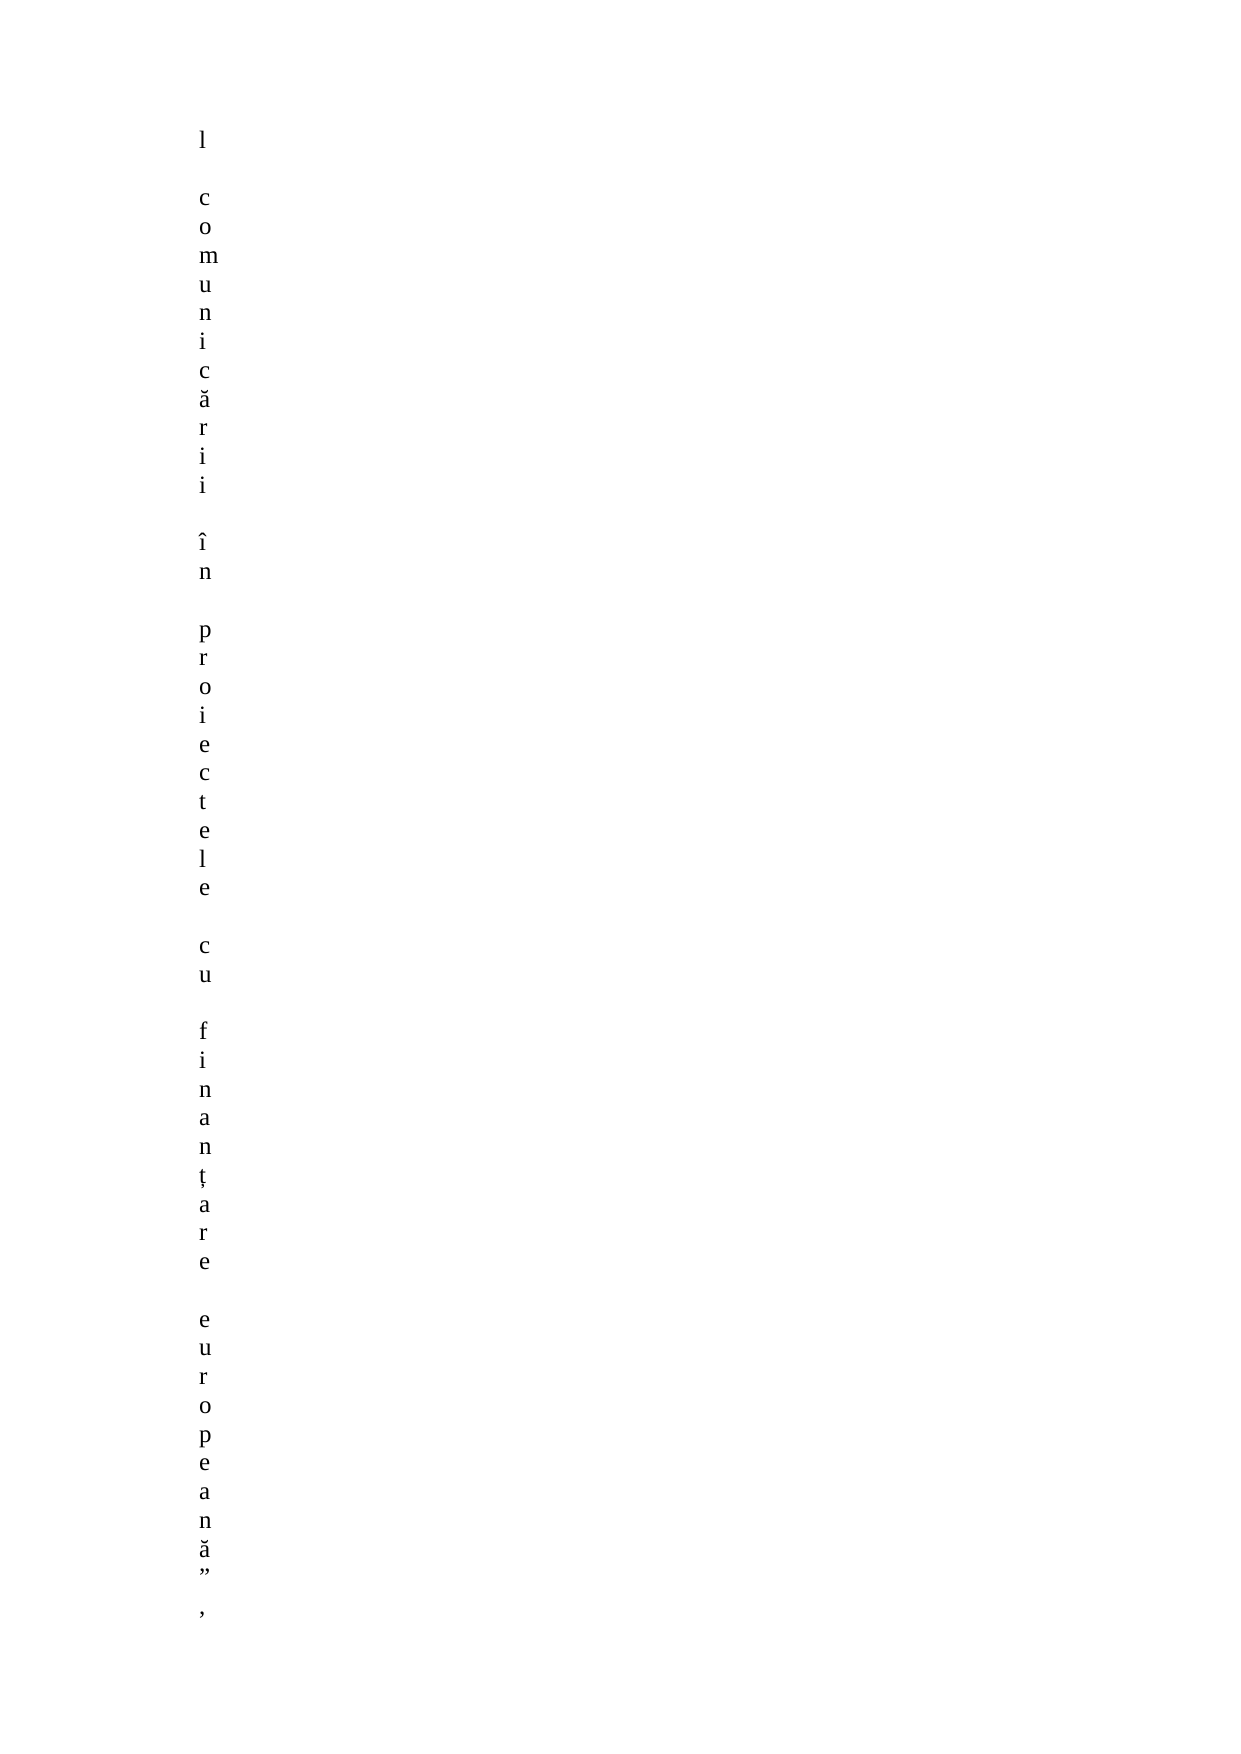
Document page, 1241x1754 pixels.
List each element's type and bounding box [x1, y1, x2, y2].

table_header [113, 125, 213, 1620]
